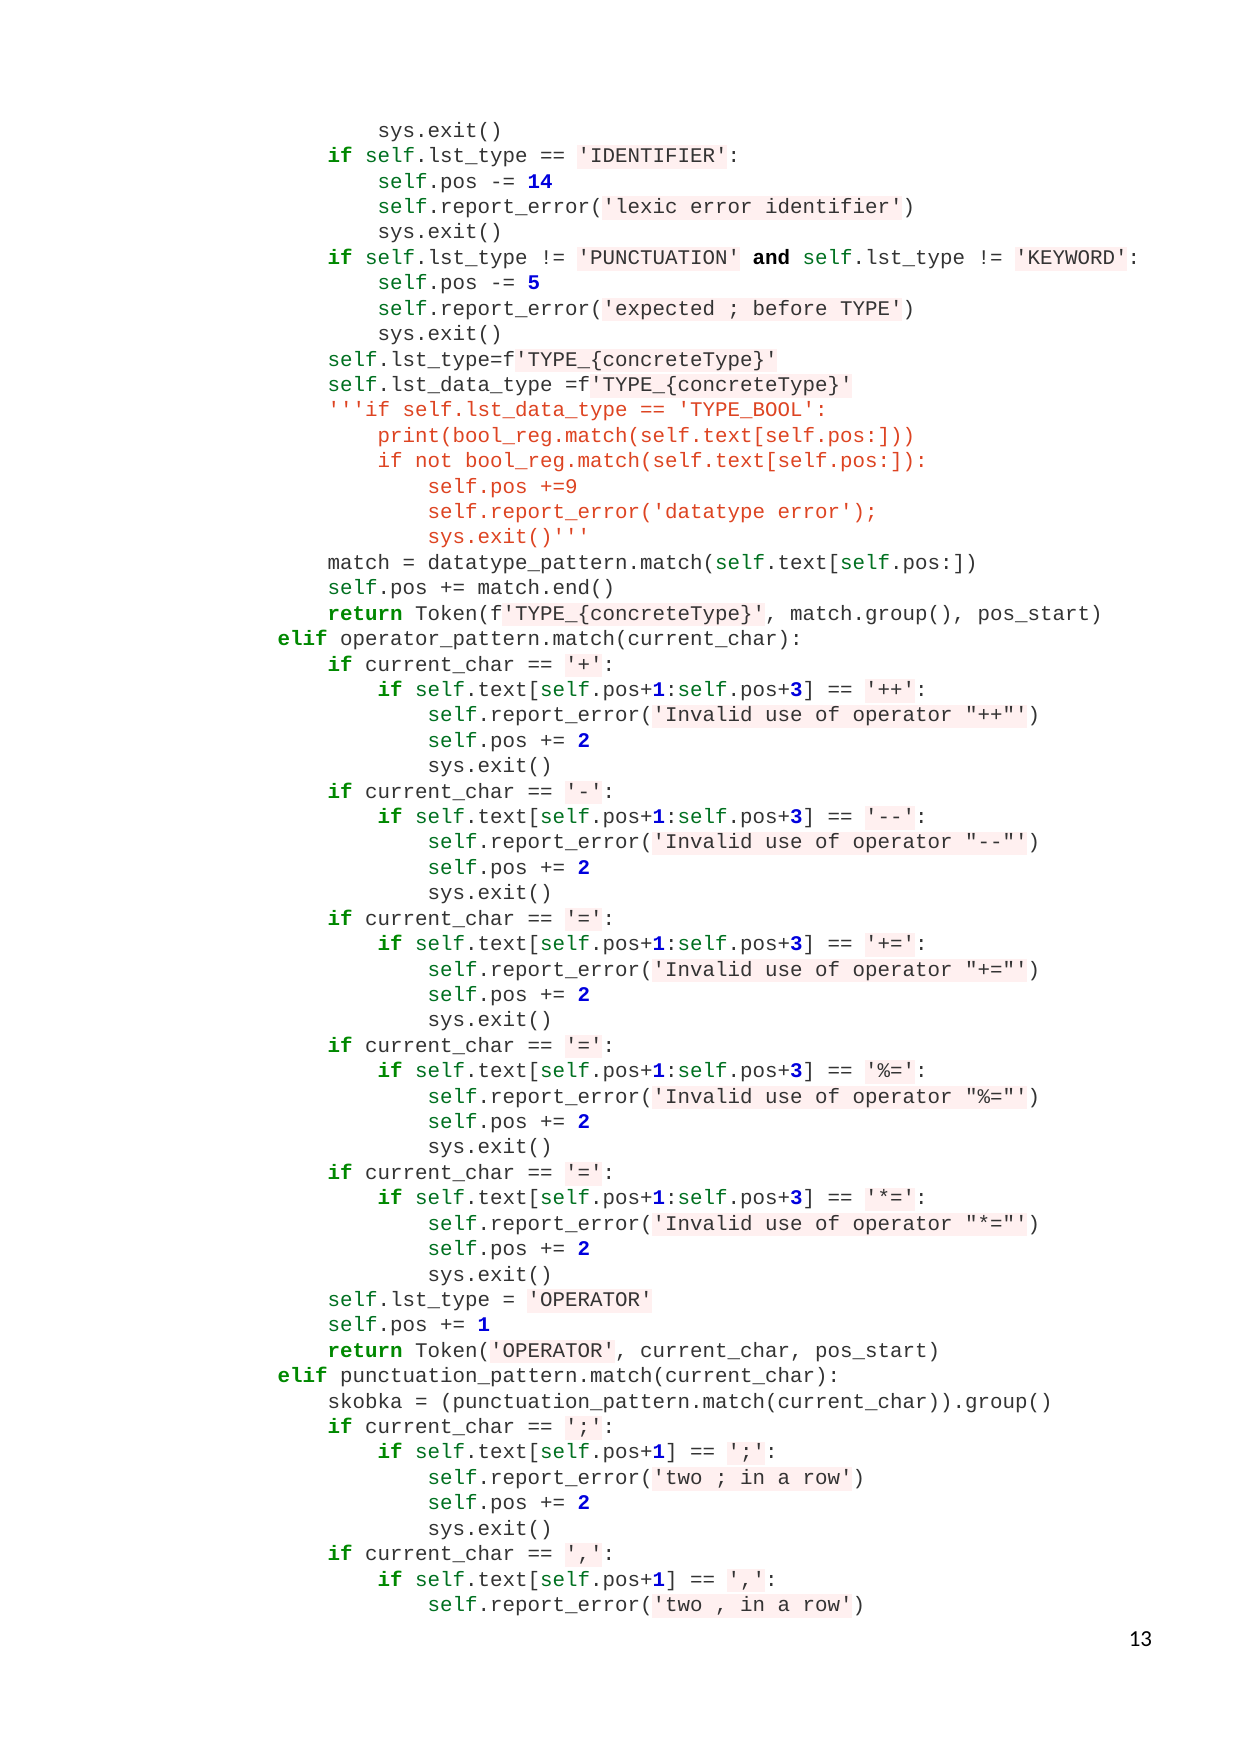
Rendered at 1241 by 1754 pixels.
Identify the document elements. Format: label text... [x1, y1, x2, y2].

text if self.text[self.pos+1:self.pos+3] == '++': [177, 677, 1152, 703]
text self.pos += match.end() [177, 576, 1152, 601]
text if self.text[self.pos+1] == ';': [177, 1440, 1152, 1465]
text self.pos += 2 [177, 1491, 1152, 1516]
text if current_char == '=': [177, 1160, 1152, 1186]
text if self.lst_type == 'IDENTIFIER': [177, 143, 1152, 169]
text skobka = (punctuation_pattern.match(current_char)).group() [177, 1389, 1152, 1414]
text self.pos += 2 [177, 1236, 1152, 1262]
text self.pos += 2 [177, 855, 1152, 881]
text self.pos += 1 [177, 1313, 1152, 1338]
text if self.text[self.pos+1:self.pos+3] == '--': [177, 804, 1152, 830]
text sys.exit() [177, 220, 1152, 245]
text sys.exit() [177, 881, 1152, 906]
text self.report_error('datatype error'); [177, 499, 1152, 525]
text self.report_error('Invalid use of operator "--"') [177, 830, 1152, 855]
text if current_char == ',': [177, 1541, 1152, 1567]
text return Token('OPERATOR', current_char, pos_start) [177, 1338, 1152, 1363]
text self.report_error('Invalid use of operator "%="') [177, 1084, 1152, 1109]
text if self.text[self.pos+1:self.pos+3] == '+=': [177, 931, 1152, 957]
text sys.exit() [177, 753, 1152, 779]
text self.pos +=9 [177, 474, 1152, 499]
text match = datatype_pattern.match(self.text[self.pos:]) [177, 550, 1152, 576]
text if not bool_reg.match(self.text[self.pos:]): [177, 448, 1152, 474]
text sys.exit() [177, 118, 1152, 143]
text sys.exit()''' [177, 525, 1152, 550]
text self.report_error('two , in a row') [177, 1592, 1152, 1618]
text self.pos -= 14 [177, 169, 1152, 194]
text if current_char == '=': [177, 1033, 1152, 1058]
text return Token(f'TYPE_{concreteType}', match.group(), pos_start) [177, 601, 1152, 626]
text self.report_error('Invalid use of operator "+="') [177, 957, 1152, 982]
text if current_char == '+': [177, 652, 1152, 677]
text self.pos -= 5 [177, 271, 1152, 296]
text if current_char == ';': [177, 1414, 1152, 1440]
text if self.lst_type != 'PUNCTUATION' and self.lst_type != 'KEYWORD': [177, 245, 1152, 271]
text self.lst_data_type =f'TYPE_{concreteType}' [177, 372, 1152, 398]
text self.report_error('Invalid use of operator "*="') [177, 1211, 1152, 1236]
text sys.exit() [177, 1008, 1152, 1033]
text if self.text[self.pos+1] == ',': [177, 1567, 1152, 1592]
text sys.exit() [177, 1262, 1152, 1287]
text if self.text[self.pos+1:self.pos+3] == '*=': [177, 1186, 1152, 1211]
text print(bool_reg.match(self.text[self.pos:])) [177, 423, 1152, 448]
text self.pos += 2 [177, 728, 1152, 753]
text '''if self.lst_data_type == 'TYPE_BOOL': [177, 398, 1152, 423]
text self.pos += 2 [177, 1109, 1152, 1135]
text self.pos += 2 [177, 982, 1152, 1008]
text self.lst_type = 'OPERATOR' [177, 1287, 1152, 1313]
text self.report_error('Invalid use of operator "++"') [177, 703, 1152, 728]
text if self.text[self.pos+1:self.pos+3] == '%=': [177, 1058, 1152, 1084]
text if current_char == '-': [177, 779, 1152, 804]
text sys.exit() [177, 1135, 1152, 1160]
text self.report_error('lexic error identifier') [177, 194, 1152, 220]
text self.lst_type=f'TYPE_{concreteType}' [177, 347, 1152, 372]
text sys.exit() [177, 321, 1152, 347]
text if current_char == '=': [177, 906, 1152, 931]
text elif punctuation_pattern.match(current_char): [177, 1363, 1152, 1389]
text sys.exit() [177, 1516, 1152, 1541]
text self.report_error('expected ; before TYPE') [177, 296, 1152, 321]
text self.report_error('two ; in a row') [177, 1465, 1152, 1491]
text elif operator_pattern.match(current_char): [177, 626, 1152, 652]
